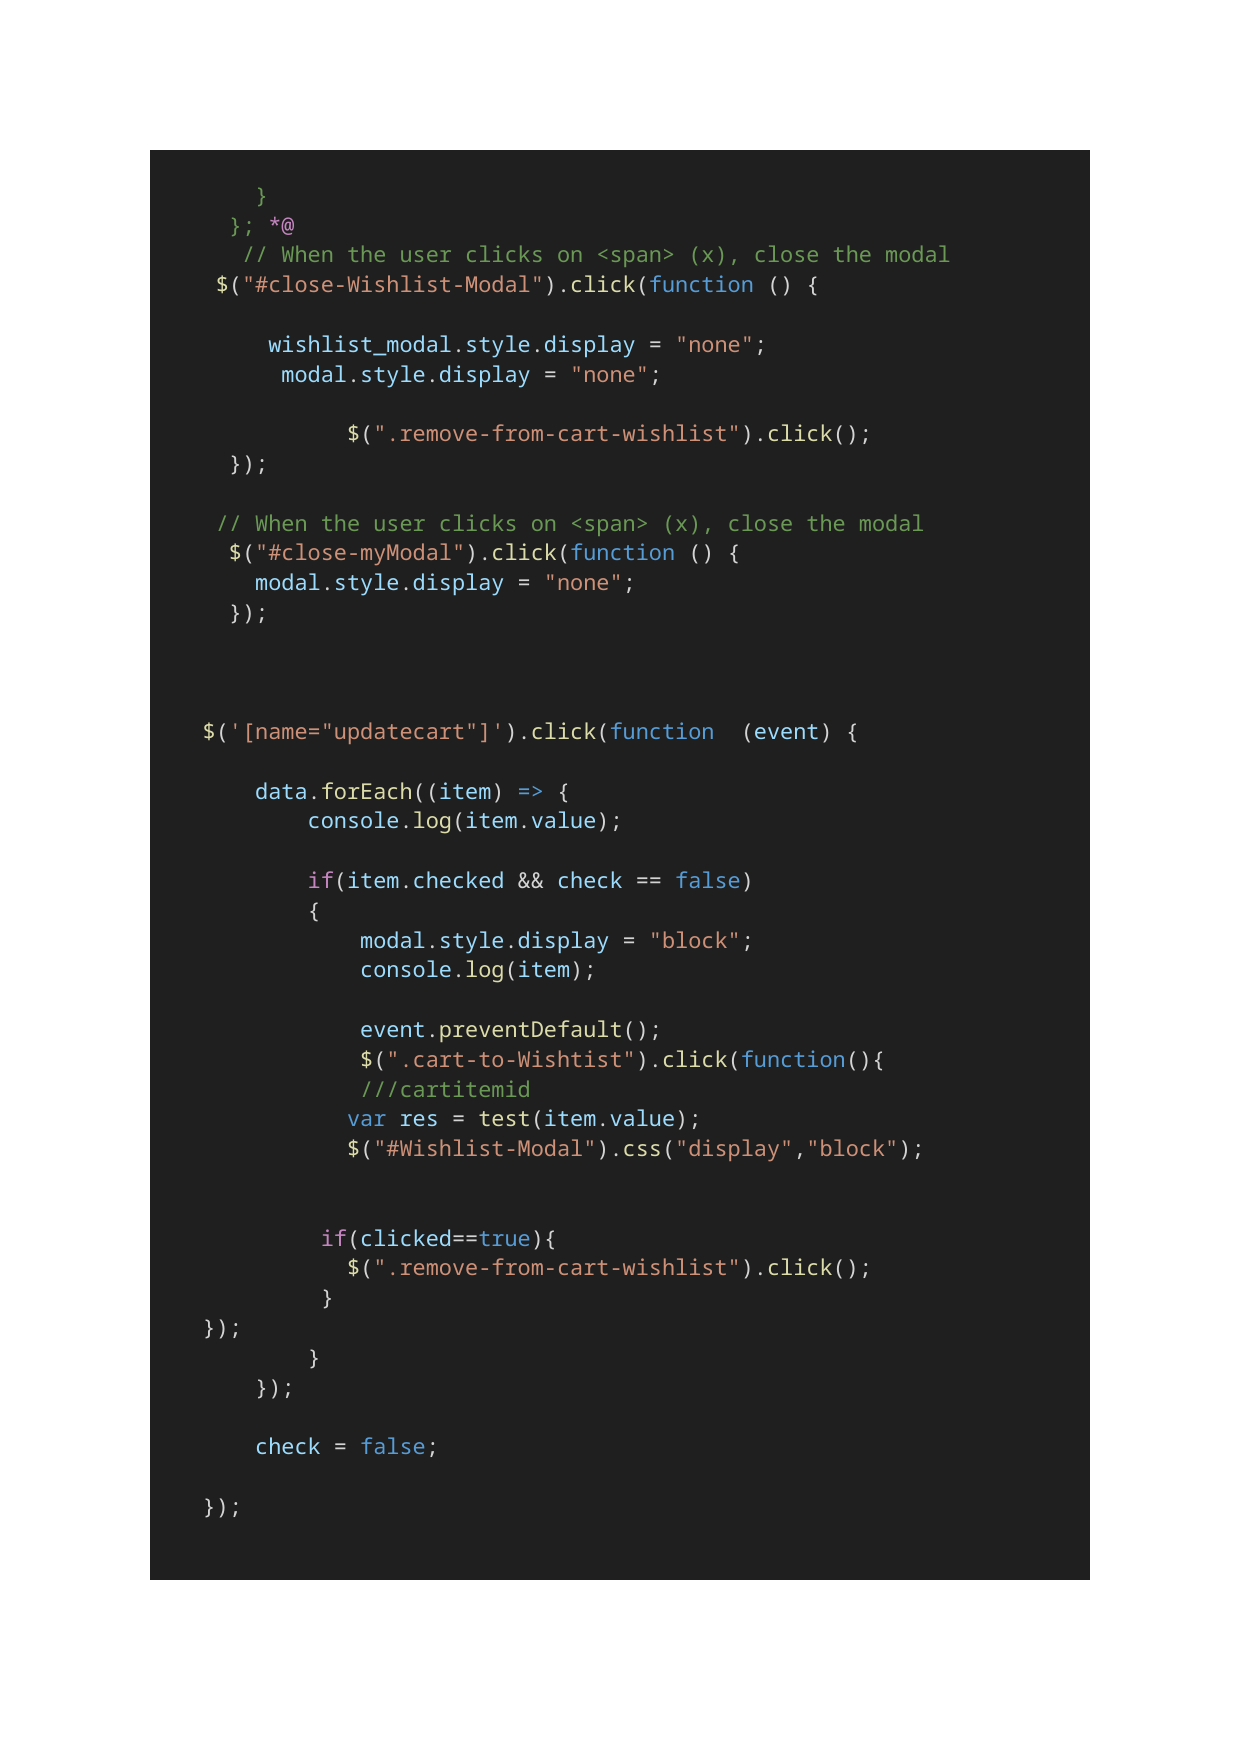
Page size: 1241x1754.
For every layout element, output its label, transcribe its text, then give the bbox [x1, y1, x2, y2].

text wishlist_modal.style.display = "none"; [150, 329, 1090, 358]
text // When the user clicks on <span> (x), close the modal [150, 239, 1090, 269]
text }); [150, 597, 1090, 627]
text } [150, 1342, 1090, 1371]
text }); [150, 1312, 1090, 1342]
text console.log(item.value); [150, 805, 1090, 835]
text }; *@ [150, 209, 1090, 239]
text $('[name="updatecart"]').click(function (event) { [150, 716, 1090, 746]
text }); [150, 1491, 1090, 1520]
text data.forEach((item) => { [150, 776, 1090, 805]
text event.preventDefault(); [150, 1014, 1090, 1044]
text } [150, 1282, 1090, 1312]
text $(".cart-to-Wishtist").click(function(){ [150, 1044, 1090, 1073]
text }); [150, 1371, 1090, 1401]
text modal.style.display = "none"; [150, 567, 1090, 597]
text $(".remove-from-cart-wishlist").click(); [150, 418, 1090, 448]
text } [150, 180, 1090, 209]
text ///cartitemid [150, 1073, 1090, 1103]
text if(clicked==true){ [150, 1222, 1090, 1252]
text { [150, 895, 1090, 924]
text if(item.checked && check == false) [150, 865, 1090, 895]
text console.log(item); [150, 954, 1090, 984]
text }); [150, 448, 1090, 478]
text check = false; [150, 1431, 1090, 1461]
text $("#close-Wishlist-Modal").click(function () { [150, 269, 1090, 299]
text $(".remove-from-cart-wishlist").click(); [150, 1252, 1090, 1282]
text var res = test(item.value); [150, 1103, 1090, 1133]
text modal.style.display = "block"; [150, 924, 1090, 954]
text modal.style.display = "none"; [150, 358, 1090, 388]
text $("#close-myModal").click(function () { [150, 537, 1090, 567]
text // When the user clicks on <span> (x), close the modal [150, 507, 1090, 537]
text $("#Wishlist-Modal").css("display","block"); [150, 1133, 1090, 1163]
